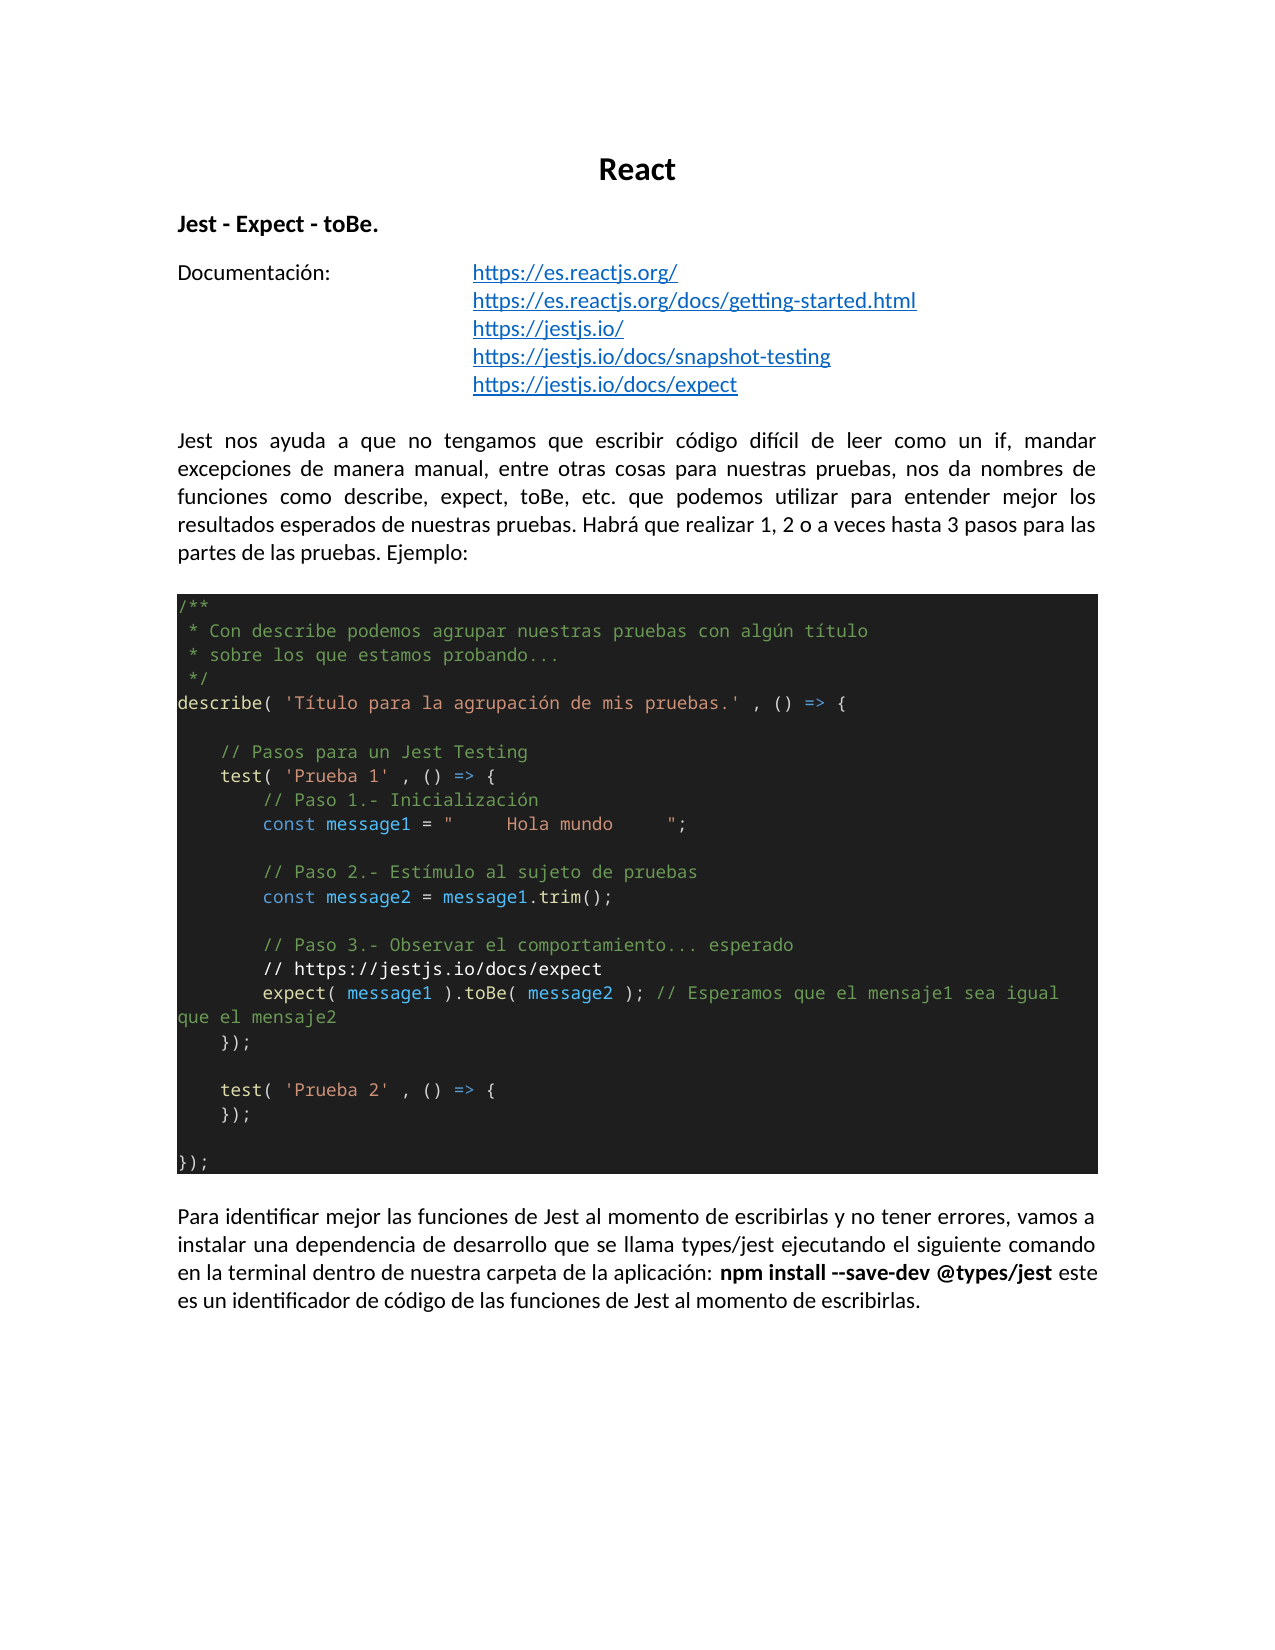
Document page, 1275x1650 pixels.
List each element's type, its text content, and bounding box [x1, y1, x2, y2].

text Documentación: https://es.reactjs.org/ [177, 258, 1098, 286]
text test( 'Prueba 2' , () => { [177, 1077, 1098, 1102]
text * sobre los que estamos probando... [177, 642, 1098, 667]
text */ [177, 667, 1098, 691]
text }); [177, 1102, 1098, 1126]
text const message2 = message1.trim(); [177, 884, 1098, 908]
text // Paso 3.- Observar el comportamiento... esperado [177, 932, 1098, 957]
text * Con describe podemos agrupar nuestras pruebas con algún título [177, 618, 1098, 642]
text }); [177, 1029, 1098, 1053]
text https://jestjs.io/docs/expect [472, 370, 1098, 398]
text https://jestjs.io/ [472, 314, 1098, 342]
text https://jestjs.io/docs/snapshot-testing [472, 342, 1098, 370]
text describe( 'Título para la agrupación de mis pruebas.' , () => { [177, 691, 1098, 715]
text // Paso 1.- Inicialización [177, 787, 1098, 812]
text /** [177, 594, 1098, 618]
text // Pasos para un Jest Testing [177, 739, 1098, 763]
text // Paso 2.- Estímulo al sujeto de pruebas [177, 860, 1098, 884]
text // https://jestjs.io/docs/expect [177, 957, 1098, 981]
text const message1 = " Hola mundo "; [177, 812, 1098, 836]
text }); [177, 1150, 1098, 1174]
text Jest - Expect - toBe. [177, 208, 1098, 239]
text https://es.reactjs.org/docs/getting-started.html [472, 286, 1098, 314]
text Para identificar mejor las funciones de Jest al momento de escribirlas y no tener errores, vamos a instalar una dependencia de desarrollo que se llama types/jest ejecutando el siguiente comando en la terminal dentro de nuestra carpeta de la aplicación: npm install --save-dev @types/jest este es un identificador de código de las funciones de Jest al momento de escribirlas. [177, 1202, 1098, 1314]
text React [177, 148, 1098, 188]
text test( 'Prueba 1' , () => { [177, 763, 1098, 787]
text expect( message1 ).toBe( message2 ); // Esperamos que el mensaje1 sea igual que el mensaje2 [177, 981, 1098, 1029]
text Jest nos ayuda a que no tengamos que escribir código difícil de leer como un if, mandar excepciones de manera manual, entre otras cosas para nuestras pruebas, nos da nombres de funciones como describe, expect, toBe, etc. que podemos utilizar para entender mejor los resultados esperados de nuestras pruebas. Habrá que realizar 1, 2 o a veces hasta 3 pasos para las partes de las pruebas. Ejemplo: [177, 426, 1098, 566]
